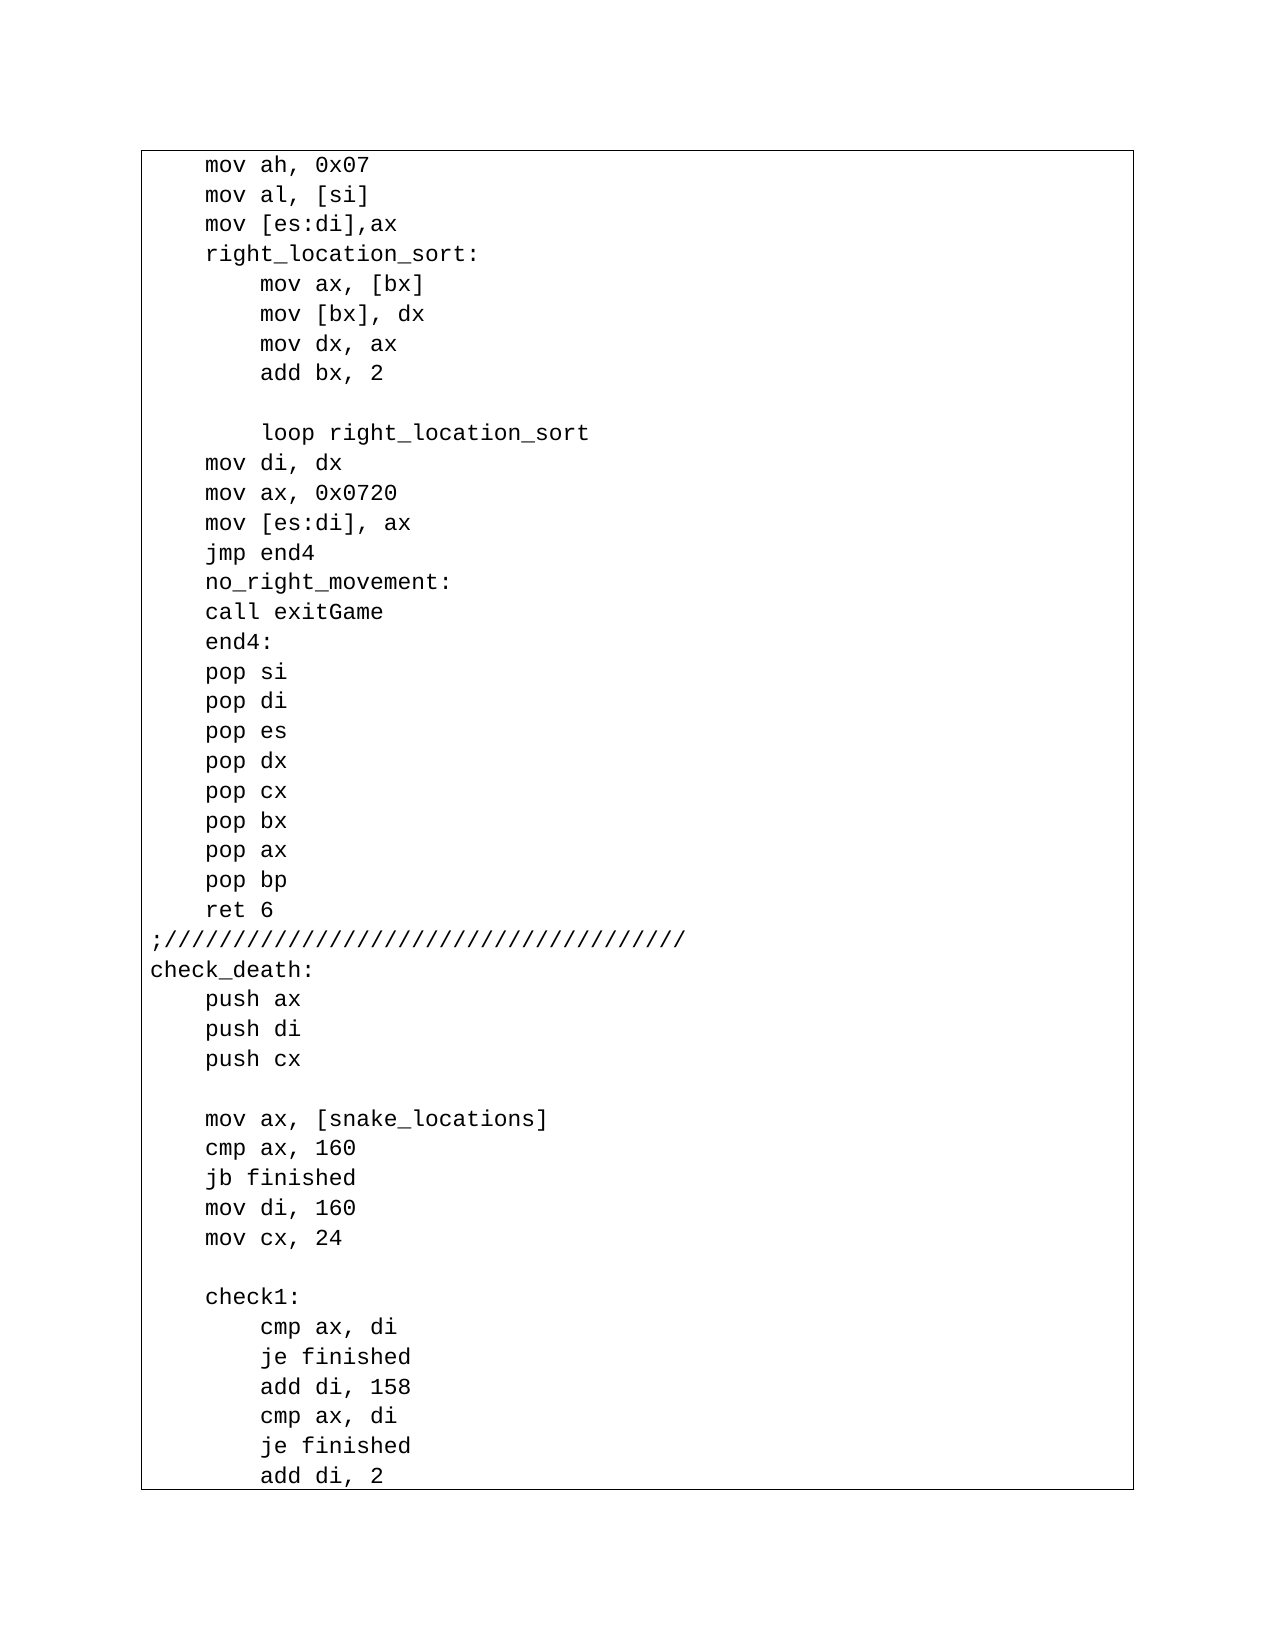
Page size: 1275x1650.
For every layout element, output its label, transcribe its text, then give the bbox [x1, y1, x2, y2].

text mov ax, [snake_locations] [142, 1104, 1133, 1133]
text cmp ax, di [142, 1402, 1133, 1431]
text pop si [142, 657, 1133, 686]
text call exitGame [142, 597, 1133, 626]
text je finished [142, 1342, 1133, 1371]
text ;////////////////////////////////////// [142, 925, 1133, 954]
text mov dx, ax [142, 329, 1133, 358]
text mov di, dx [142, 448, 1133, 477]
text cmp ax, 160 [142, 1133, 1133, 1163]
text mov cx, 24 [142, 1223, 1133, 1252]
text end4: [142, 627, 1133, 656]
text check_death: [142, 955, 1133, 984]
text jmp end4 [142, 538, 1133, 567]
text pop ax [142, 836, 1133, 865]
text loop right_location_sort [142, 418, 1133, 448]
text mov ax, [bx] [142, 269, 1133, 298]
text jb finished [142, 1163, 1133, 1192]
text cmp ax, di [142, 1312, 1133, 1341]
text mov ah, 0x07 [142, 151, 1133, 179]
text pop bx [142, 806, 1133, 835]
text check1: [142, 1282, 1133, 1312]
text add bx, 2 [142, 358, 1133, 388]
text mov [bx], dx [142, 299, 1133, 328]
text no_right_movement: [142, 567, 1133, 597]
text mov [es:di], ax [142, 508, 1133, 537]
text ret 6 [142, 895, 1133, 924]
text mov al, [si] [142, 180, 1133, 209]
text add di, 2 [142, 1461, 1133, 1489]
text pop es [142, 716, 1133, 746]
text push di [142, 1014, 1133, 1043]
text pop di [142, 687, 1133, 716]
text mov [es:di],ax [142, 209, 1133, 239]
text mov di, 160 [142, 1193, 1133, 1222]
text push cx [142, 1044, 1133, 1073]
text add di, 158 [142, 1372, 1133, 1401]
text mov ax, 0x0720 [142, 478, 1133, 507]
text pop dx [142, 746, 1133, 775]
text je finished [142, 1431, 1133, 1461]
text right_location_sort: [142, 239, 1133, 268]
text pop cx [142, 776, 1133, 805]
text push ax [142, 984, 1133, 1014]
text pop bp [142, 865, 1133, 894]
